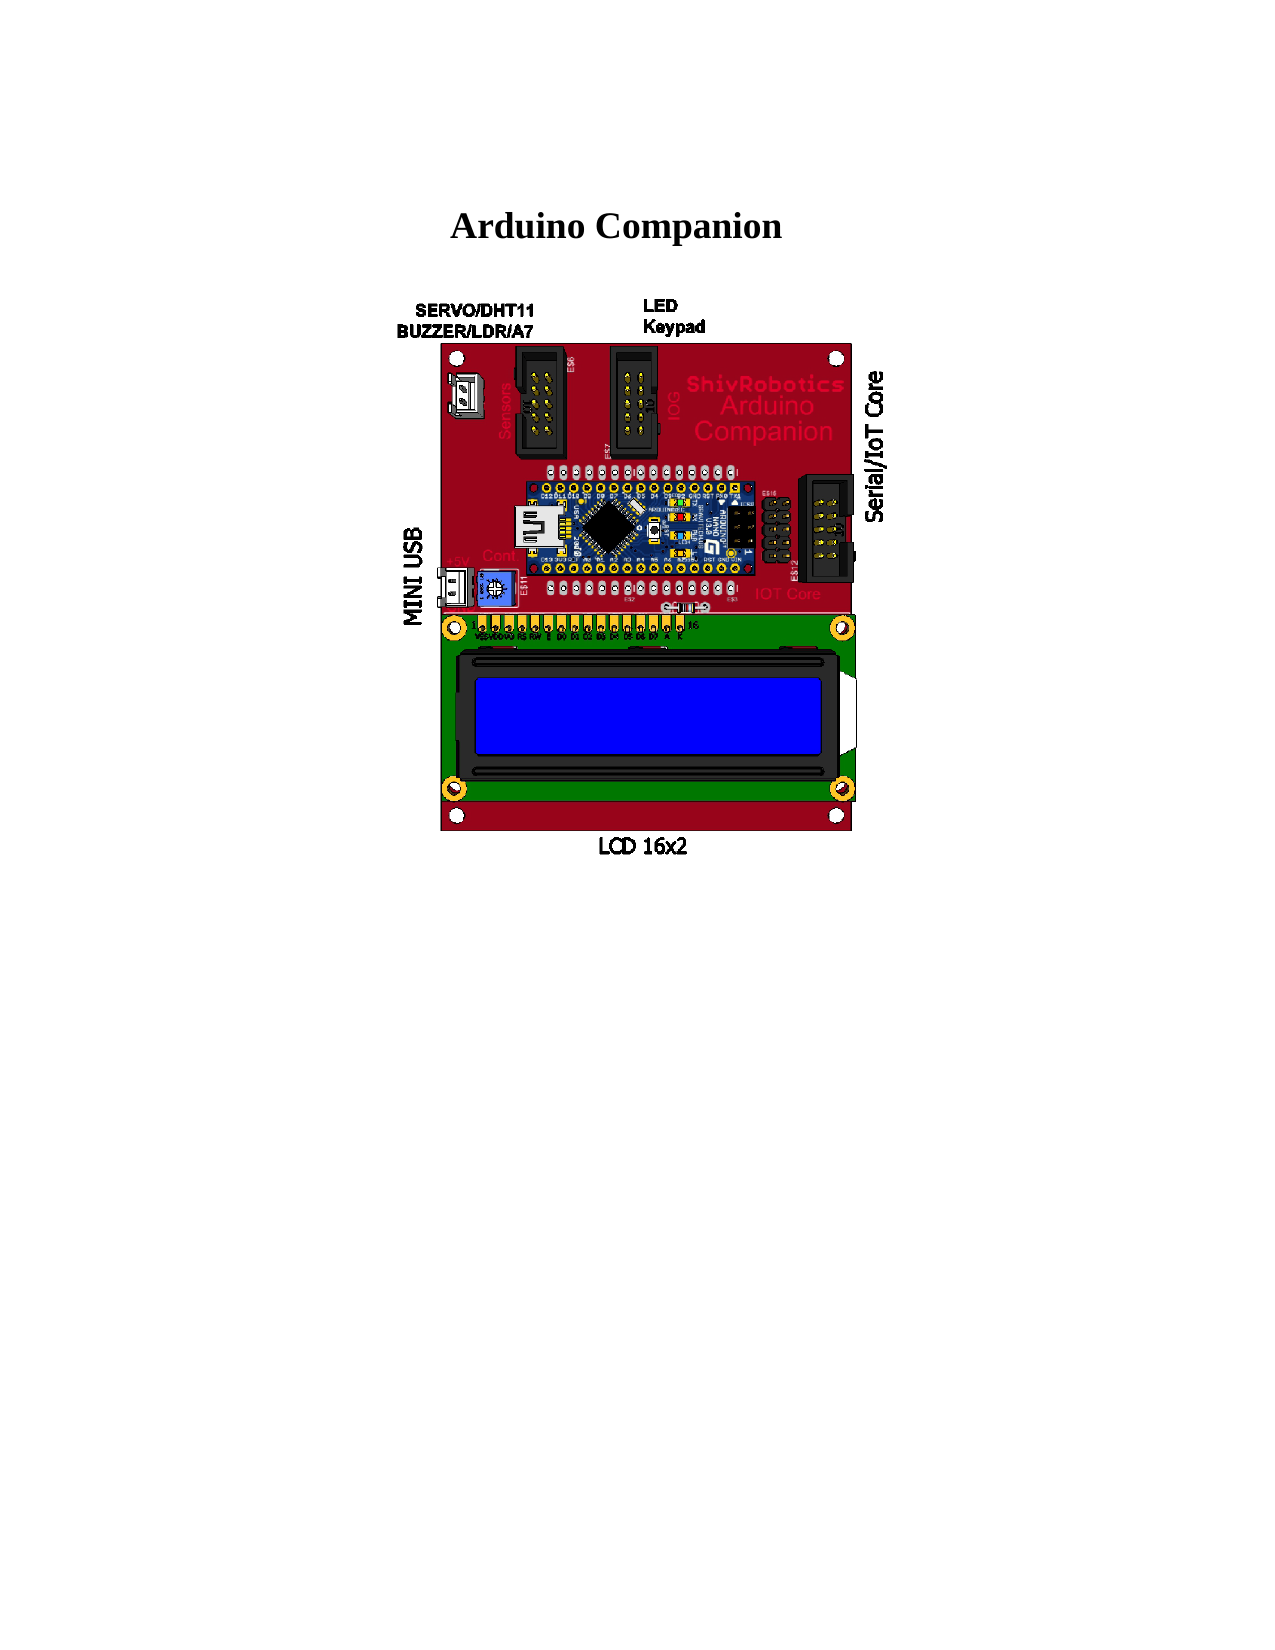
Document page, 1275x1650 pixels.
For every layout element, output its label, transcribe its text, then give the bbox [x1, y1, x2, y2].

text Arduino Companion [375, 203, 1153, 246]
picture [150, 273, 1125, 855]
